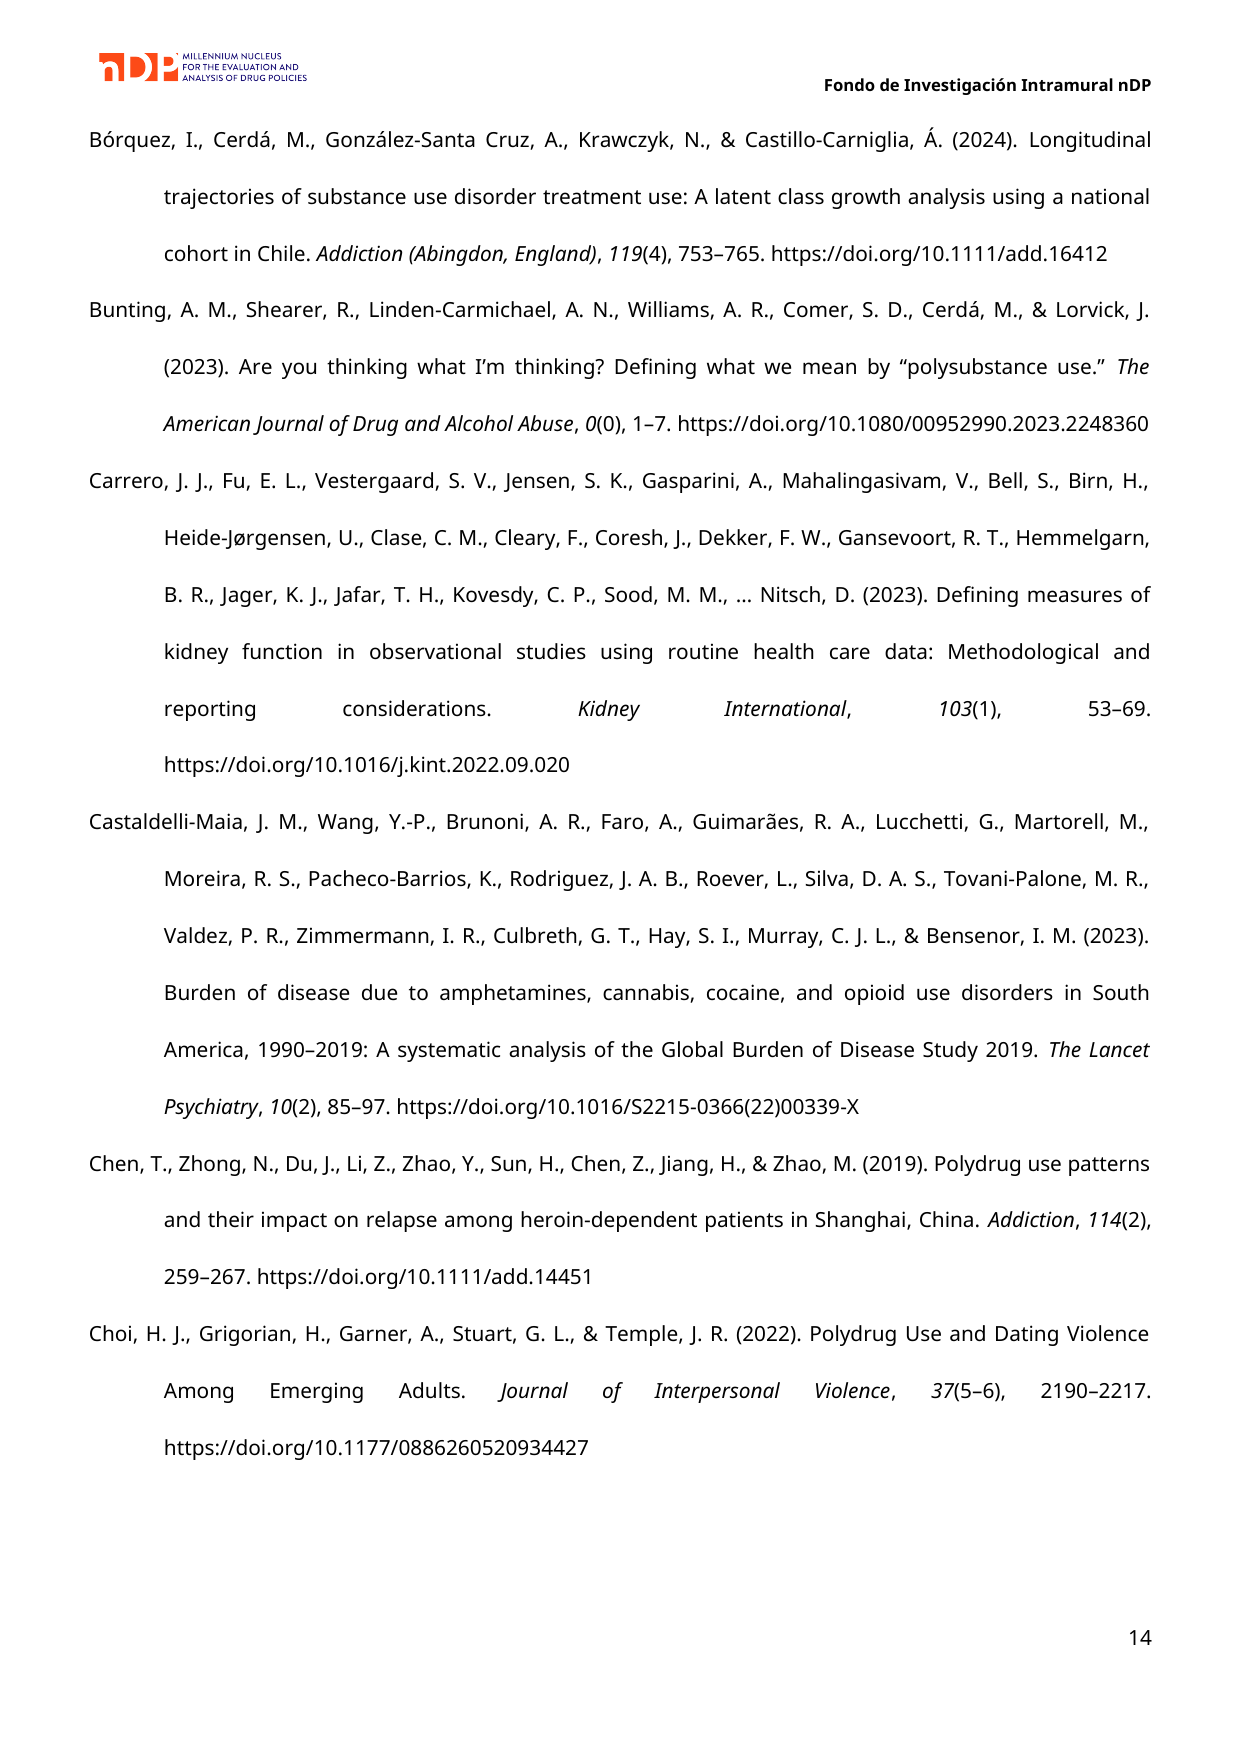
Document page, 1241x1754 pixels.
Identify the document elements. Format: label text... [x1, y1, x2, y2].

text Carrero, J. J., Fu, E. L., Vestergaard, S. V., Jensen, S. K., Gasparini, A., Mahalingasivam, V., Bell, S., Birn, H., Heide-Jørgensen, U., Clase, C. M., Cleary, F., Coresh, J., Dekker, F. W., Gansevoort, R. T., Hemmelgarn, B. R., Jager, K. J., Jafar, T. H., Kovesdy, C. P., Sood, M. M., … Nitsch, D. (2023). Defining measures of kidney function in observational studies using routine health care data: Methodological and reporting considerations. Kidney International, 103(1), 53–69. https://doi.org/10.1016/j.kint.2022.09.020 [89, 466, 1152, 779]
text Castaldelli-Maia, J. M., Wang, Y.-P., Brunoni, A. R., Faro, A., Guimarães, R. A., Lucchetti, G., Martorell, M., Moreira, R. S., Pacheco-Barrios, K., Rodriguez, J. A. B., Roever, L., Silva, D. A. S., Tovani-Palone, M. R., Valdez, P. R., Zimmermann, I. R., Culbreth, G. T., Hay, S. I., Murray, C. J. L., & Bensenor, I. M. (2023). Burden of disease due to amphetamines, cannabis, cocaine, and opioid use disorders in South America, 1990–2019: A systematic analysis of the Global Burden of Disease Study 2019. The Lancet Psychiatry, 10(2), 85–97. https://doi.org/10.1016/S2215-0366(22)00339-X [89, 807, 1152, 1120]
text Bórquez, I., Cerdá, M., González-Santa Cruz, A., Krawczyk, N., & Castillo-Carniglia, Á. (2024). Longitudinal trajectories of substance use disorder treatment use: A latent class growth analysis using a national cohort in Chile. Addiction (Abingdon, England), 119(4), 753–765. https://doi.org/10.1111/add.16412 [89, 125, 1152, 267]
picture [92, 42, 312, 87]
text Bunting, A. M., Shearer, R., Linden-Carmichael, A. N., Williams, A. R., Comer, S. D., Cerdá, M., & Lorvick, J. (2023). Are you thinking what I’m thinking? Defining what we mean by “polysubstance use.” The American Journal of Drug and Alcohol Abuse, 0(0), 1–7. https://doi.org/10.1080/00952990.2023.2248360 [89, 296, 1152, 438]
text Chen, T., Zhong, N., Du, J., Li, Z., Zhao, Y., Sun, H., Chen, Z., Jiang, H., & Zhao, M. (2019). Polydrug use patterns and their impact on relapse among heroin-dependent patients in Shanghai, China. Addiction, 114(2), 259–267. https://doi.org/10.1111/add.14451 [89, 1149, 1152, 1291]
text Choi, H. J., Grigorian, H., Garner, A., Stuart, G. L., & Temple, J. R. (2022). Polydrug Use and Dating Violence Among Emerging Adults. Journal of Interpersonal Violence, 37(5–6), 2190–2217. https://doi.org/10.1177/0886260520934427 [89, 1319, 1152, 1462]
